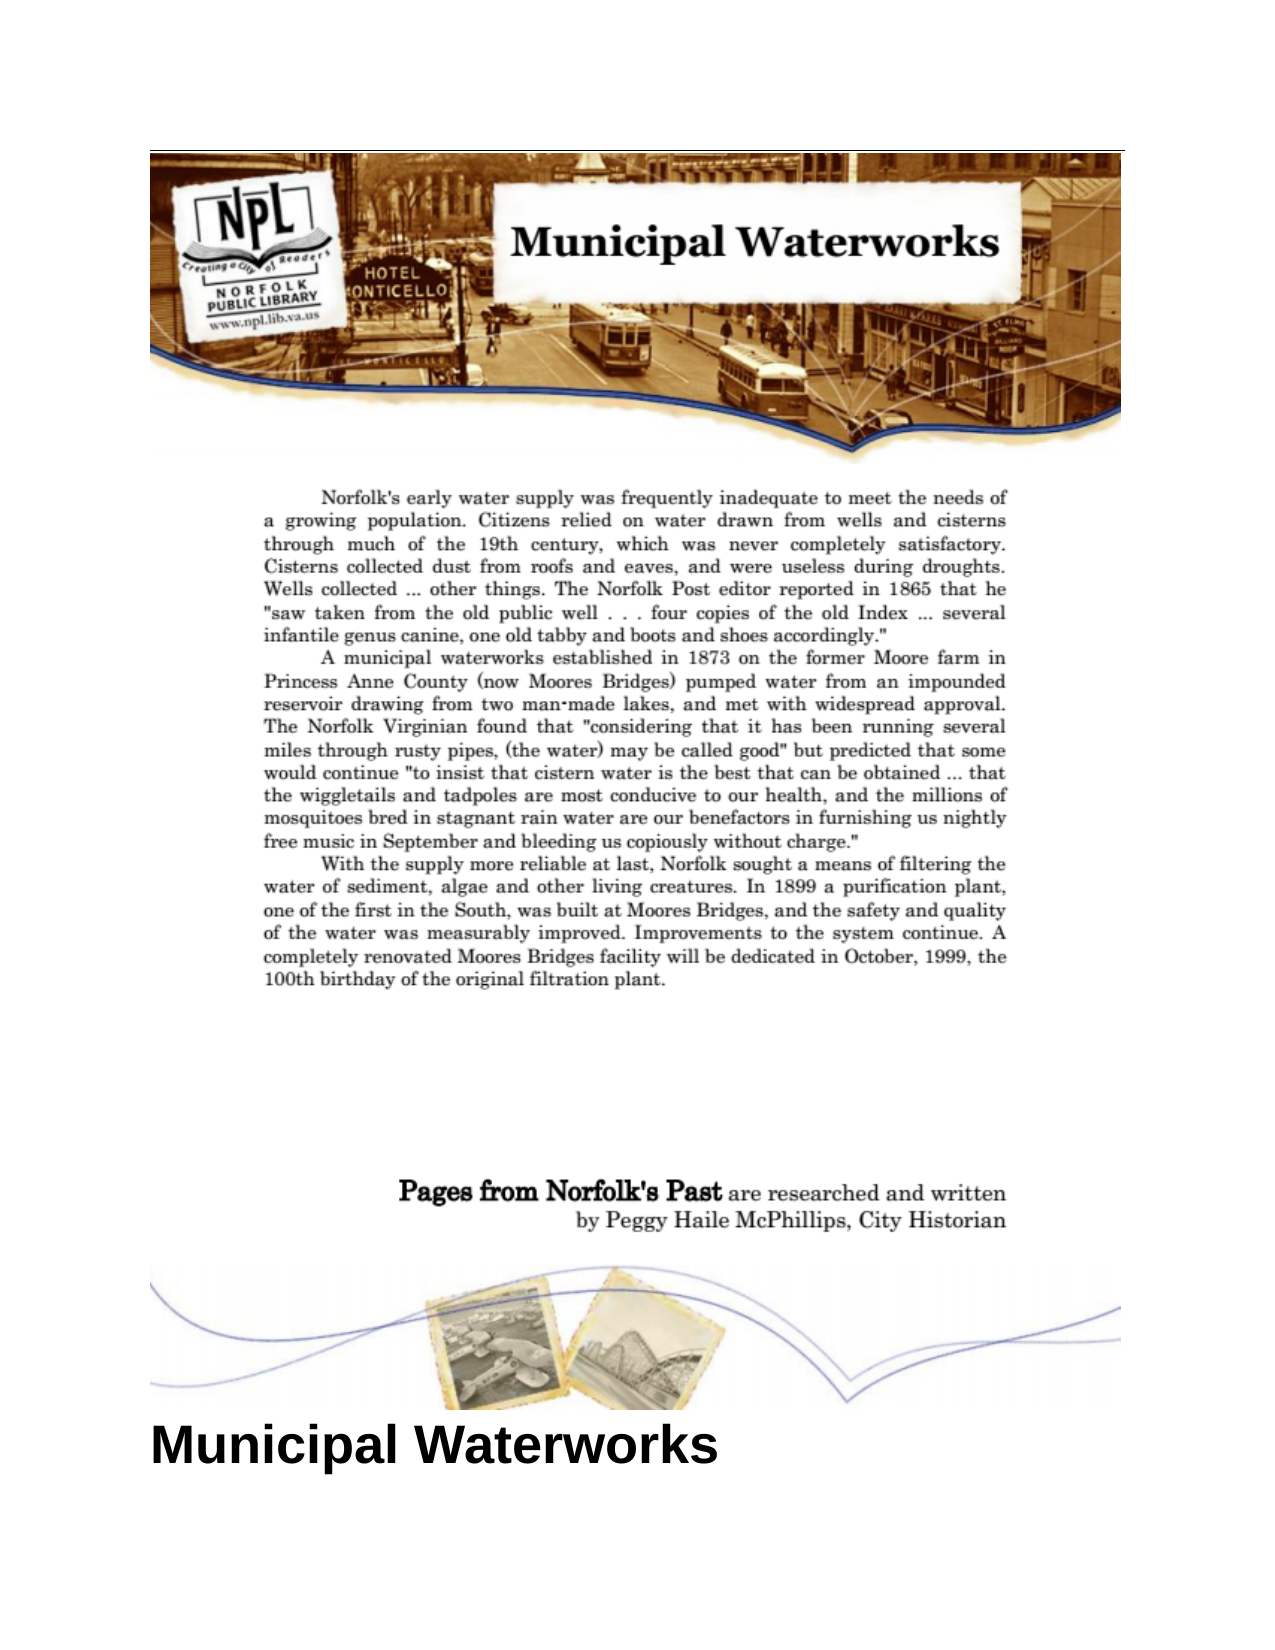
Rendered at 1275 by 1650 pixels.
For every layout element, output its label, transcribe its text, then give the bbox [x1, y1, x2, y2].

text Municipal Waterworks [150, 1413, 1125, 1475]
picture [150, 153, 1121, 1410]
